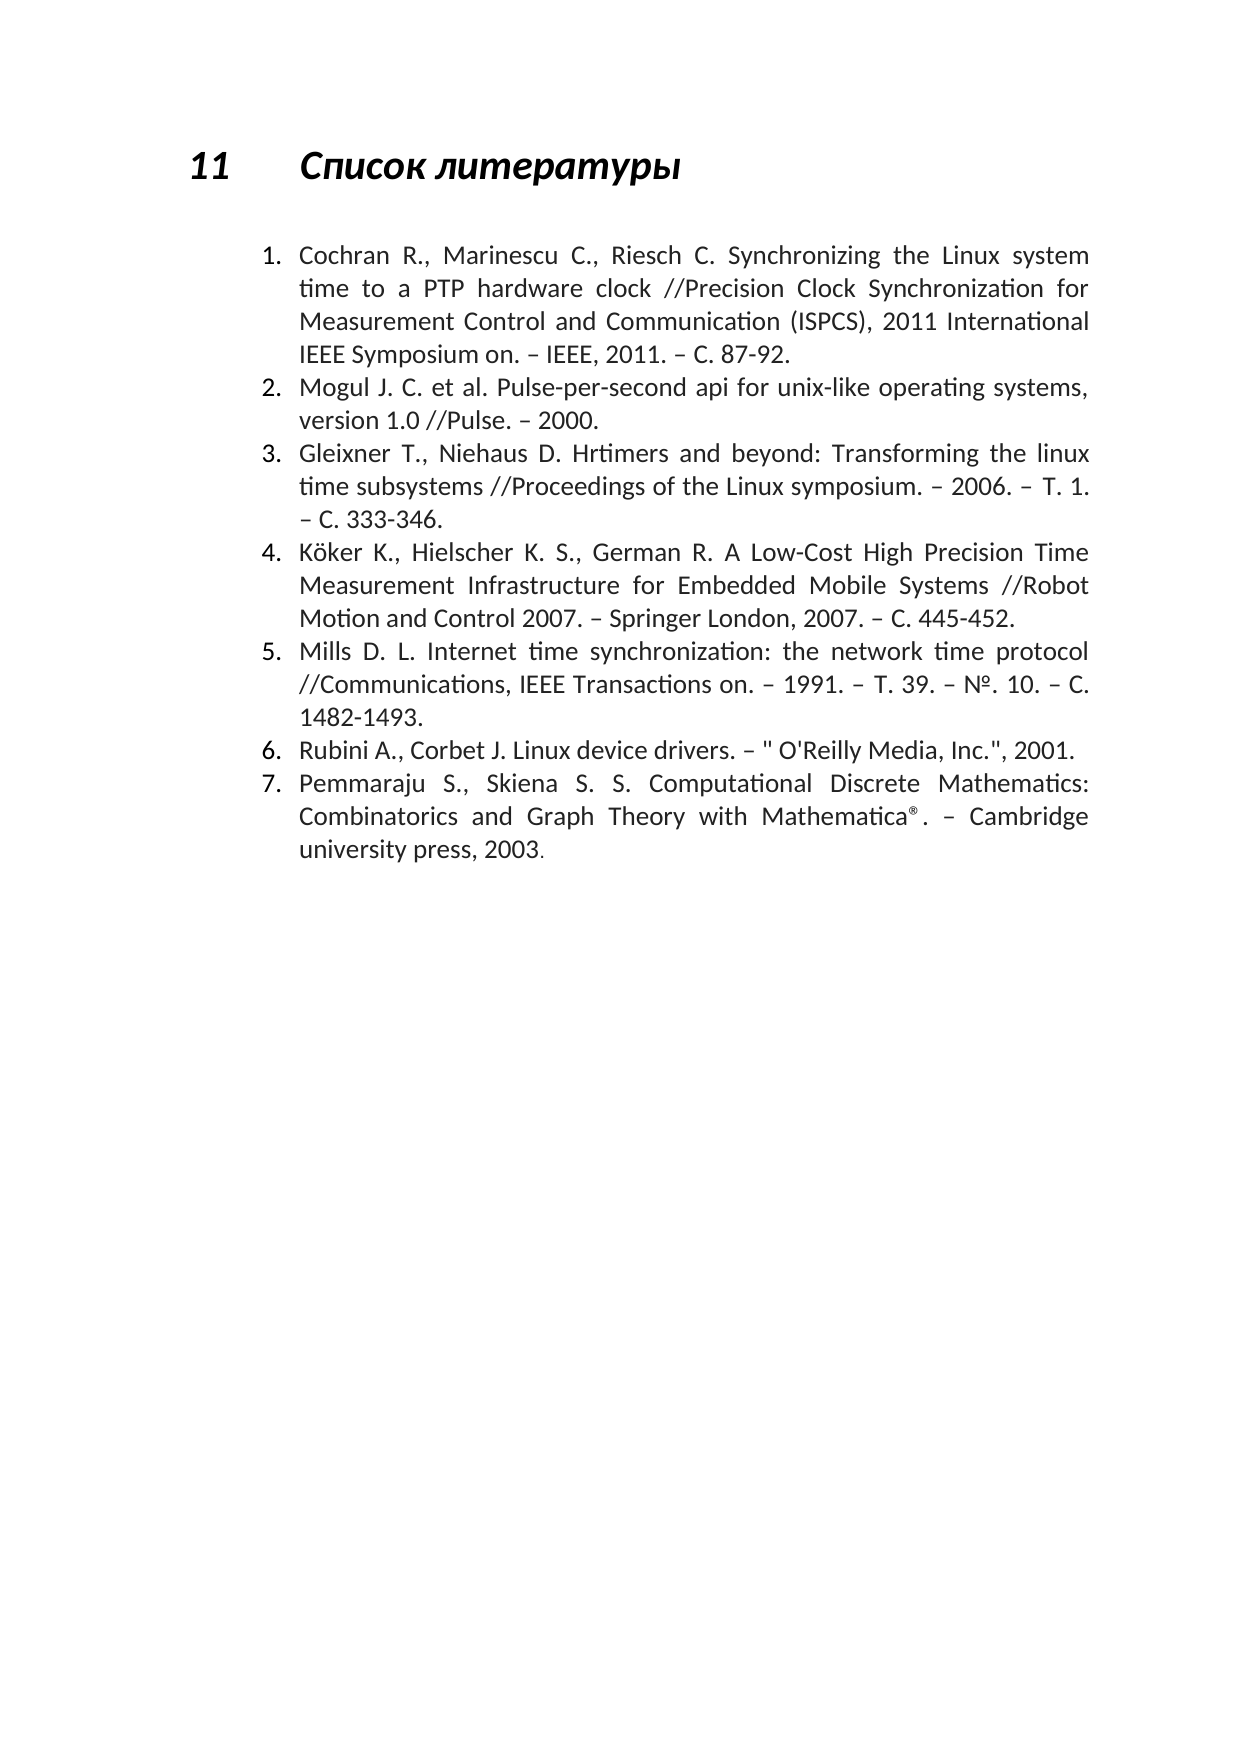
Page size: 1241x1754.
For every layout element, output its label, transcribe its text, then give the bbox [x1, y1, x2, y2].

subtitle Список литературы [187, 139, 1090, 190]
